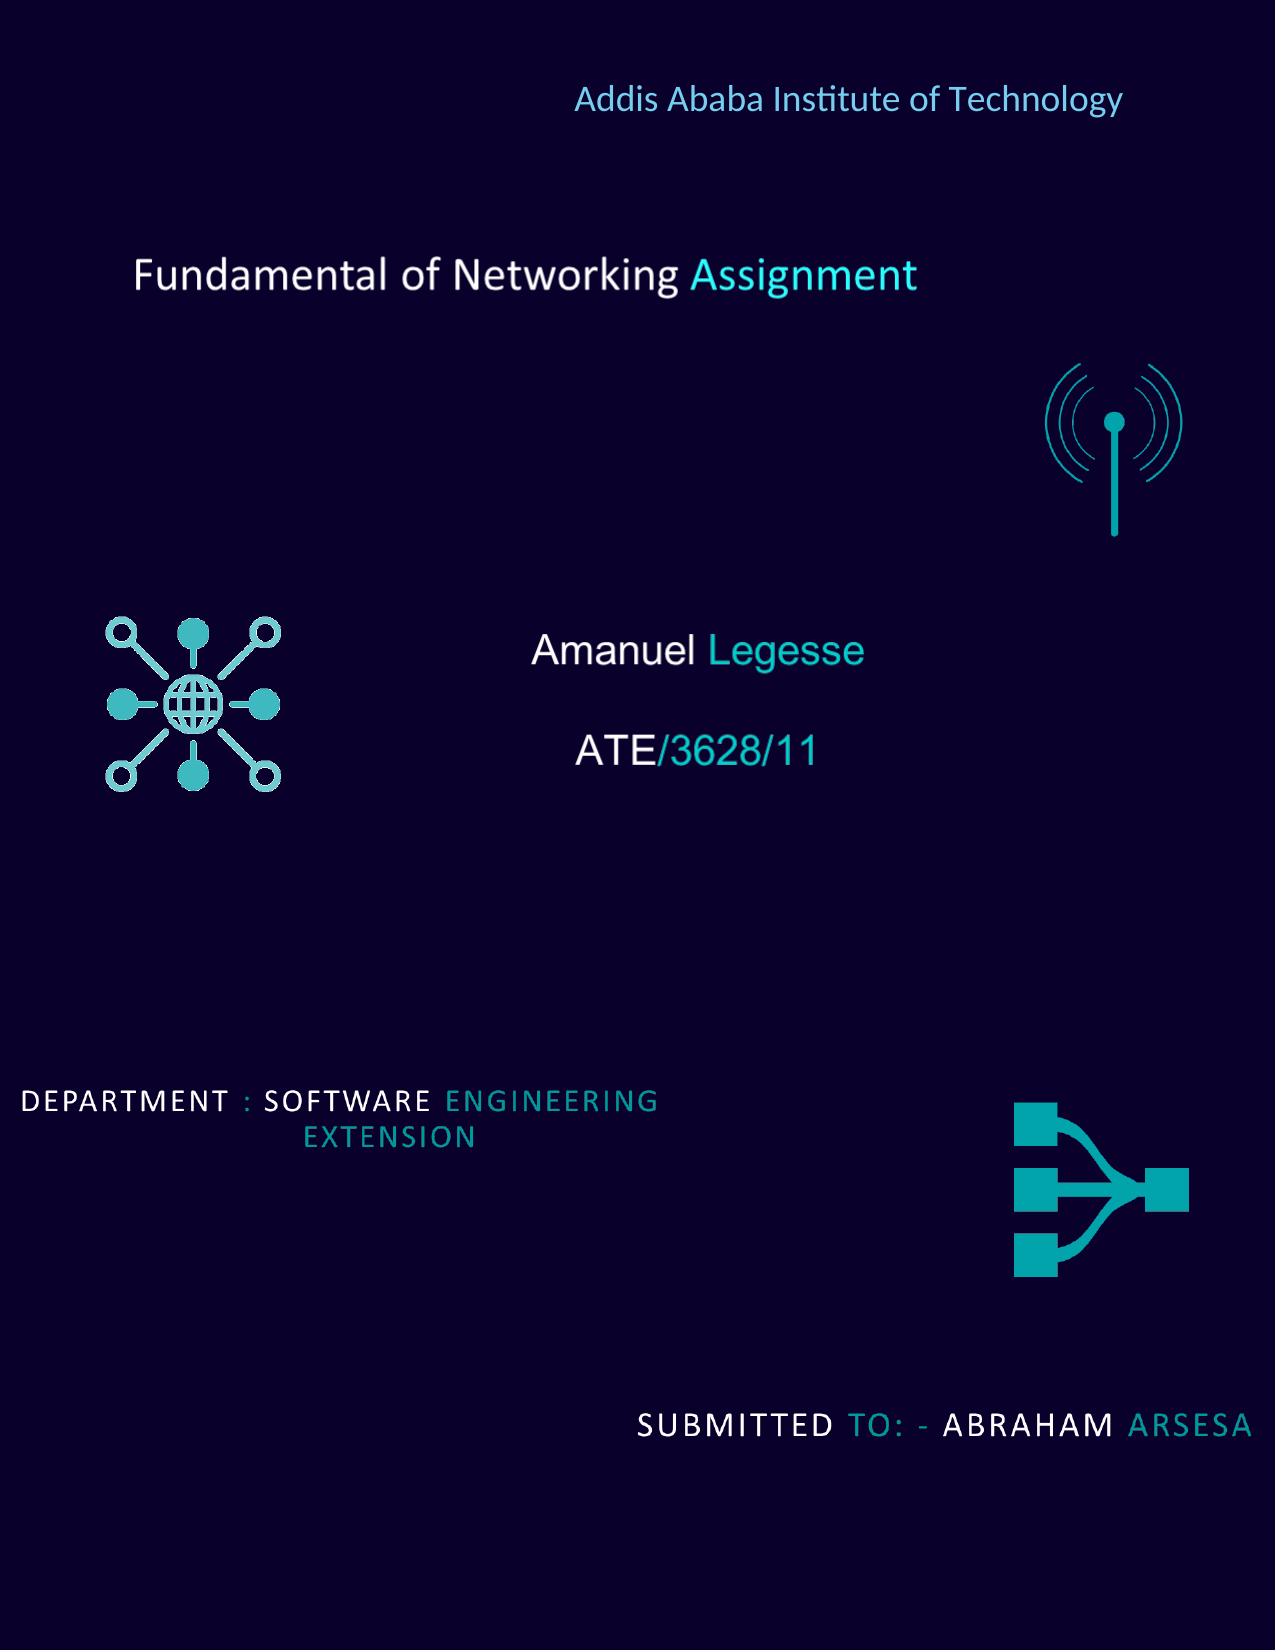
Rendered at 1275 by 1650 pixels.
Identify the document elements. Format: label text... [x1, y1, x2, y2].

picture [926, 1015, 1275, 1364]
picture [615, 1391, 1275, 1467]
picture [1009, 357, 1216, 564]
picture [101, 612, 285, 796]
picture [103, 229, 947, 332]
text Addis Ababa Institute of Technology [574, 75, 1275, 121]
picture [506, 611, 890, 800]
picture [0, 1070, 680, 1175]
